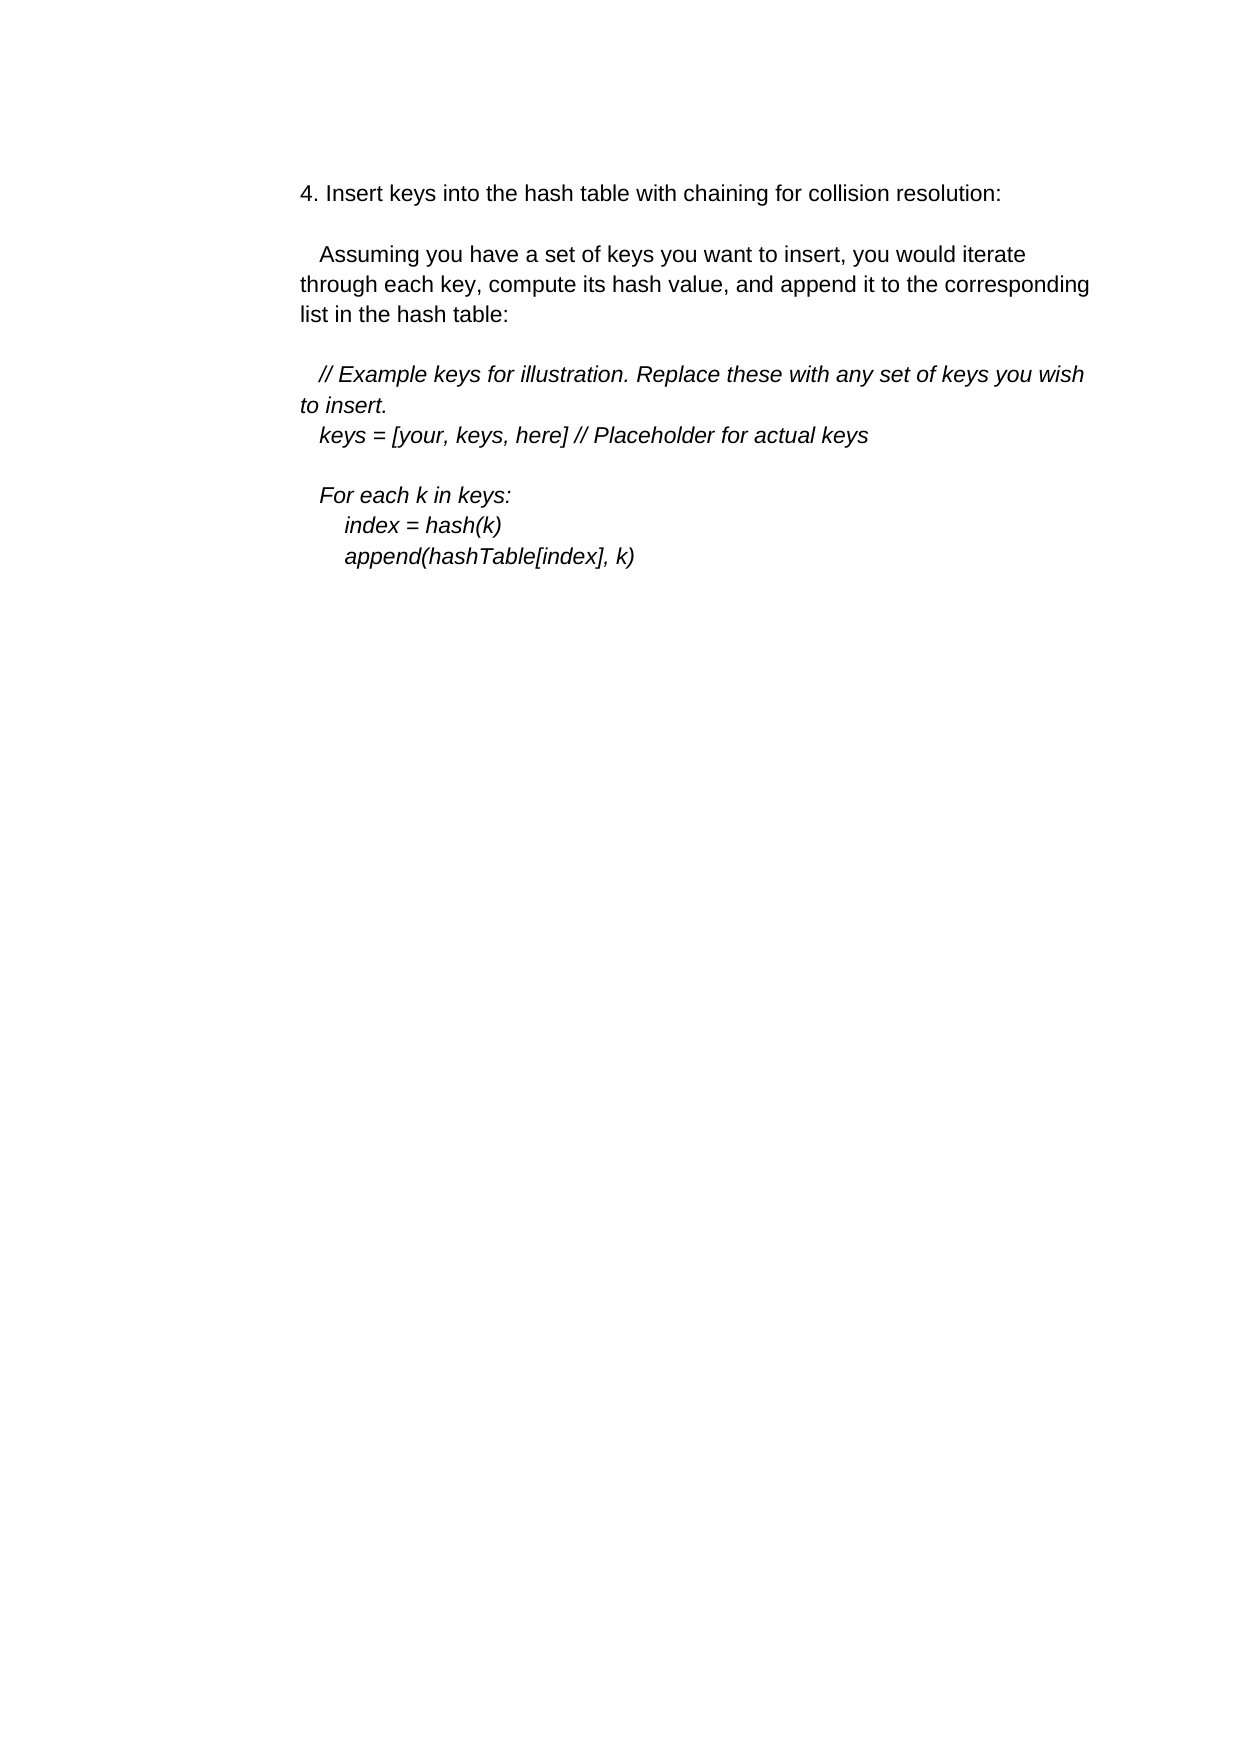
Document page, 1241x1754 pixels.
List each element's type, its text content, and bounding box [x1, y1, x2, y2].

text append(hashTable[index], k) [300, 543, 1090, 569]
text index = hash(k) [300, 512, 1090, 539]
text // Example keys for illustration. Replace these with any set of keys you wish to insert. [300, 361, 1090, 418]
text Assuming you have a set of keys you want to insert, you would iterate through each key, compute its hash value, and append it to the corresponding list in the hash table: [300, 241, 1090, 327]
text For each k in keys: [300, 482, 1090, 509]
text 4. Insert keys into the hash table with chaining for collision resolution: [300, 180, 1090, 207]
text keys = [your, keys, here] // Placeholder for actual keys [300, 422, 1090, 448]
